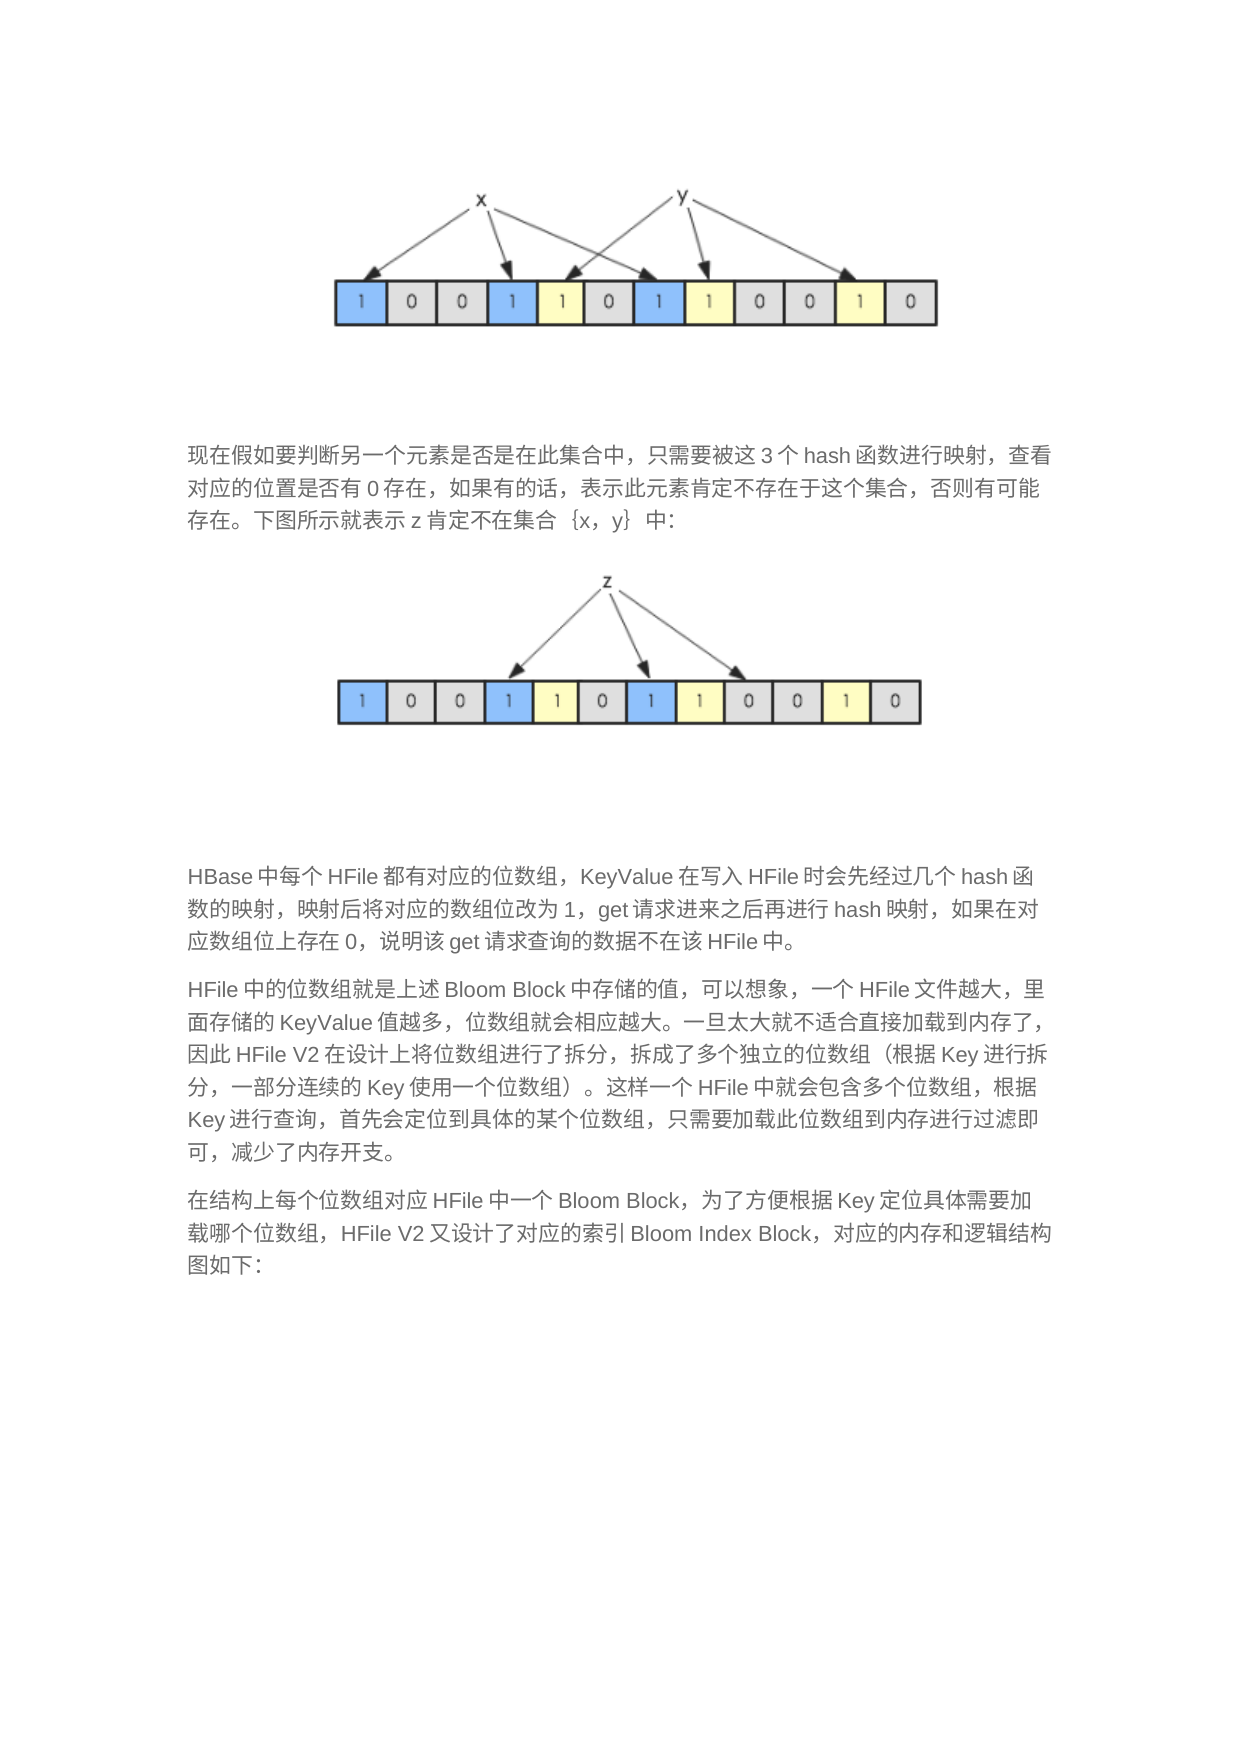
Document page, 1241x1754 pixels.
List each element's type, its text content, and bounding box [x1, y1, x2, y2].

text 现在假如要判断另一个元素是否是在此集合中，只需要被这3个hash函数进行映射，查看对应的位置是否有0存在，如果有的话，表示此元素肯定不存在于这个集合，否则有可能存在。下图所示就表示z肯定不在集合｛x，y｝中： [187, 438, 1053, 535]
picture [187, 162, 1053, 361]
text HFile中的位数组就是上述Bloom Block中存储的值，可以想象，一个HFile文件越大，里面存储的KeyValue值越多，位数组就会相应越大。一旦太大就不适合直接加载到内存了，因此HFile V2在设计上将位数组进行了拆分，拆成了多个独立的位数组（根据Key进行拆分，一部分连续的Key使用一个位数组）。这样一个HFile中就会包含多个位数组，根据Key进行查询，首先会定位到具体的某个位数组，只需要加载此位数组到内存进行过滤即可，减少了内存开支。 [187, 972, 1053, 1167]
text 在结构上每个位数组对应HFile中一个Bloom Block，为了方便根据Key定位具体需要加载哪个位数组，HFile V2又设计了对应的索引Bloom Index Block，对应的内存和逻辑结构图如下： [187, 1183, 1053, 1280]
picture [187, 550, 1053, 781]
text HBase中每个HFile都有对应的位数组，KeyValue在写入HFile时会先经过几个hash函数的映射，映射后将对应的数组位改为1，get请求进来之后再进行hash映射，如果在对应数组位上存在0，说明该get请求查询的数据不在该HFile中。 [187, 859, 1053, 956]
